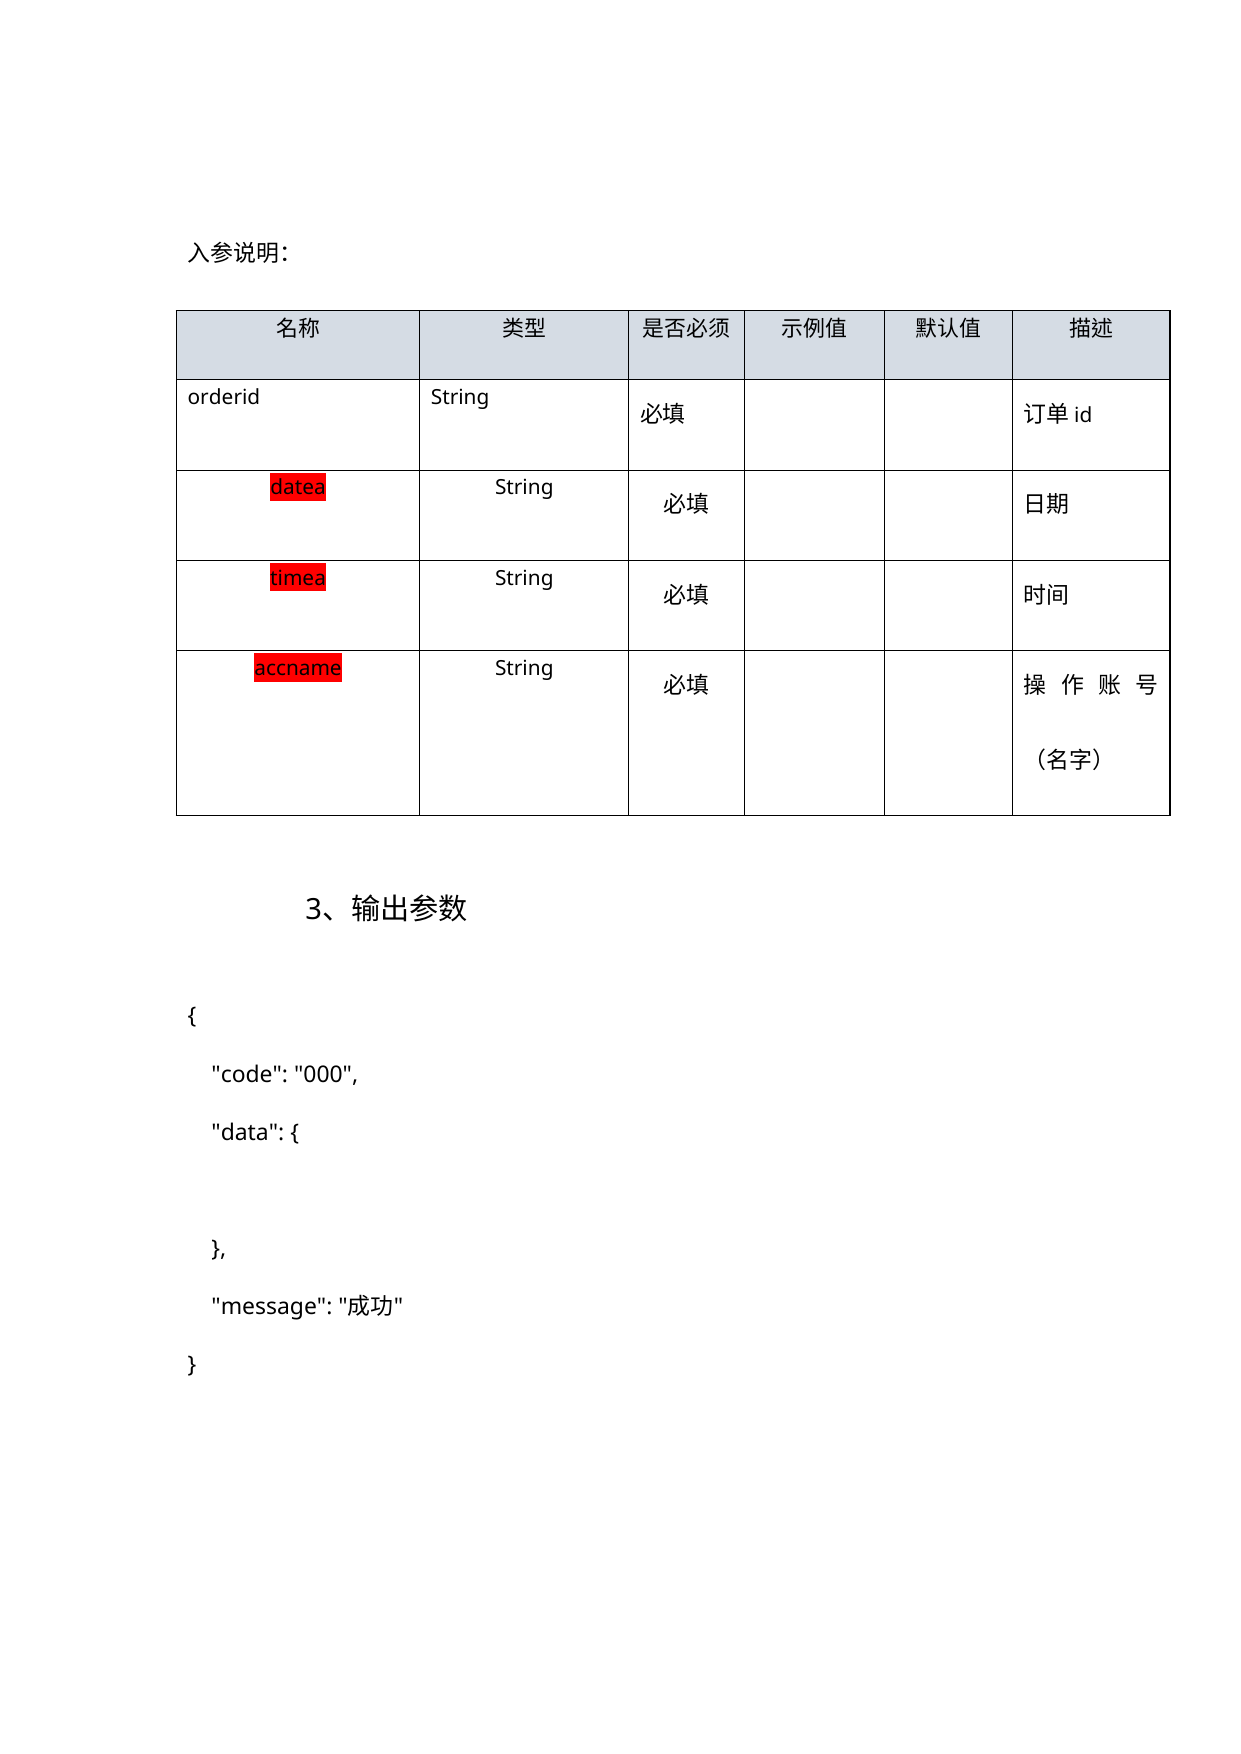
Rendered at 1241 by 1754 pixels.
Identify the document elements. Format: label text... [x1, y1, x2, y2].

table_cell [745, 380, 884, 469]
table_cell orderid [177, 380, 419, 469]
table_cell [885, 651, 1012, 815]
table_header 默认值 [885, 311, 1012, 379]
table_cell String [420, 651, 628, 815]
table_cell [745, 651, 884, 815]
table_cell [885, 471, 1012, 560]
table_cell String [420, 561, 628, 650]
table_header 示例值 [745, 311, 884, 379]
table_header 描述 [1013, 311, 1169, 379]
table_cell 操作账号（名字） [1013, 651, 1169, 815]
table_cell [745, 561, 884, 650]
table_header 类型 [420, 311, 628, 379]
table_cell String [420, 471, 628, 560]
text "code": "000", [187, 1057, 1053, 1089]
table_cell timea [177, 561, 419, 650]
text "data": { [187, 1115, 1053, 1147]
text { [187, 999, 1053, 1031]
table_cell String [420, 380, 628, 469]
table_cell 时间 [1013, 561, 1169, 650]
text }, [187, 1231, 1053, 1263]
table_cell 必填 [629, 651, 744, 815]
text 入参说明： [187, 219, 1053, 284]
table_cell 必填 [629, 380, 744, 469]
text "message": "成功" [187, 1289, 1053, 1321]
table_cell 必填 [629, 471, 744, 560]
table_cell 必填 [629, 561, 744, 650]
table_cell [885, 561, 1012, 650]
text } [187, 1347, 1053, 1379]
table_cell [885, 380, 1012, 469]
table_header 名称 [177, 311, 419, 379]
table_cell datea [177, 471, 419, 560]
text 3、输出参数 [305, 874, 1053, 939]
table_cell accname [177, 651, 419, 815]
table_cell [745, 471, 884, 560]
table_cell 订单id [1013, 380, 1169, 469]
table_cell 日期 [1013, 471, 1169, 560]
table_header 是否必须 [629, 311, 744, 379]
